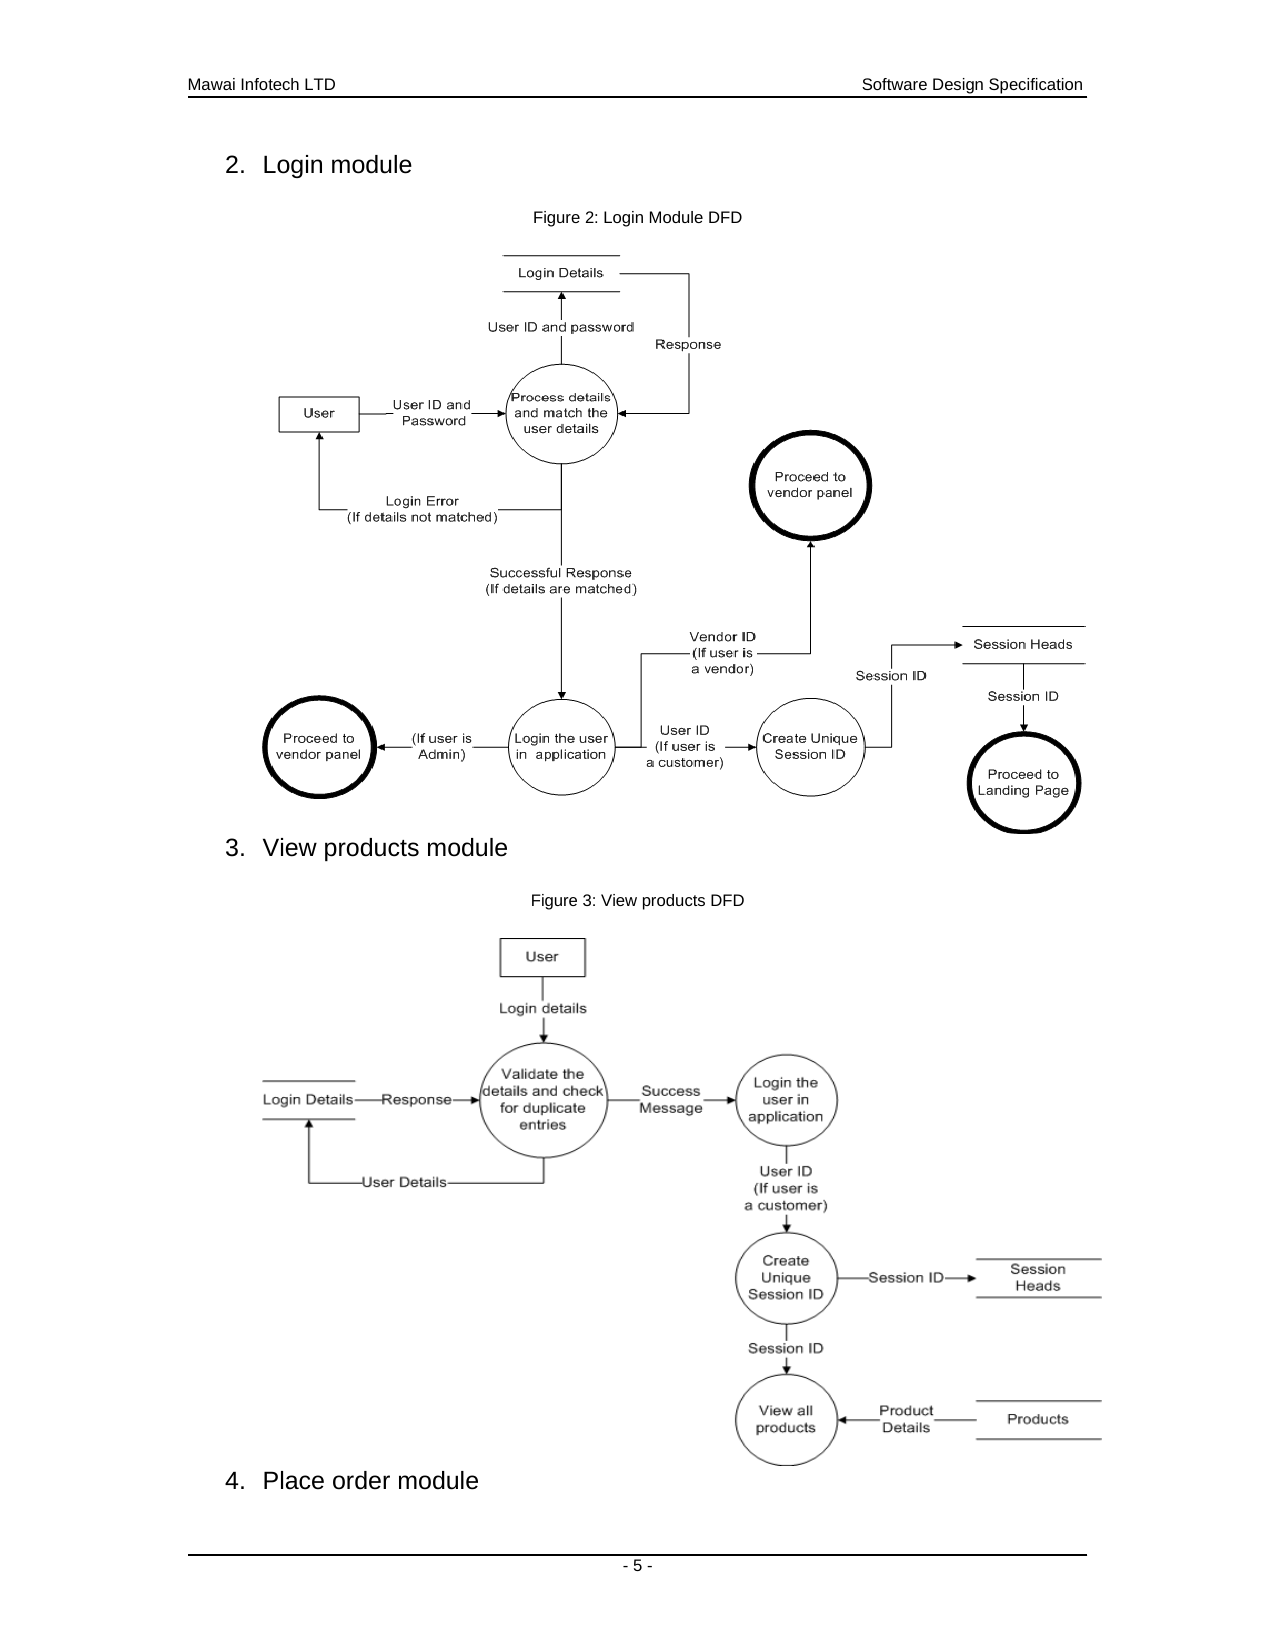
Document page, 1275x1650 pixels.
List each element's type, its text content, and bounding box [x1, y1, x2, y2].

list Login module [225, 150, 1087, 179]
list View products module [225, 833, 1087, 862]
picture [262, 938, 1102, 1466]
picture [262, 255, 1086, 834]
list Place order module [225, 1466, 1087, 1494]
text Figure 2: Login Module DFD [187, 207, 1087, 227]
text Figure 3: View products DFD [187, 891, 1087, 910]
